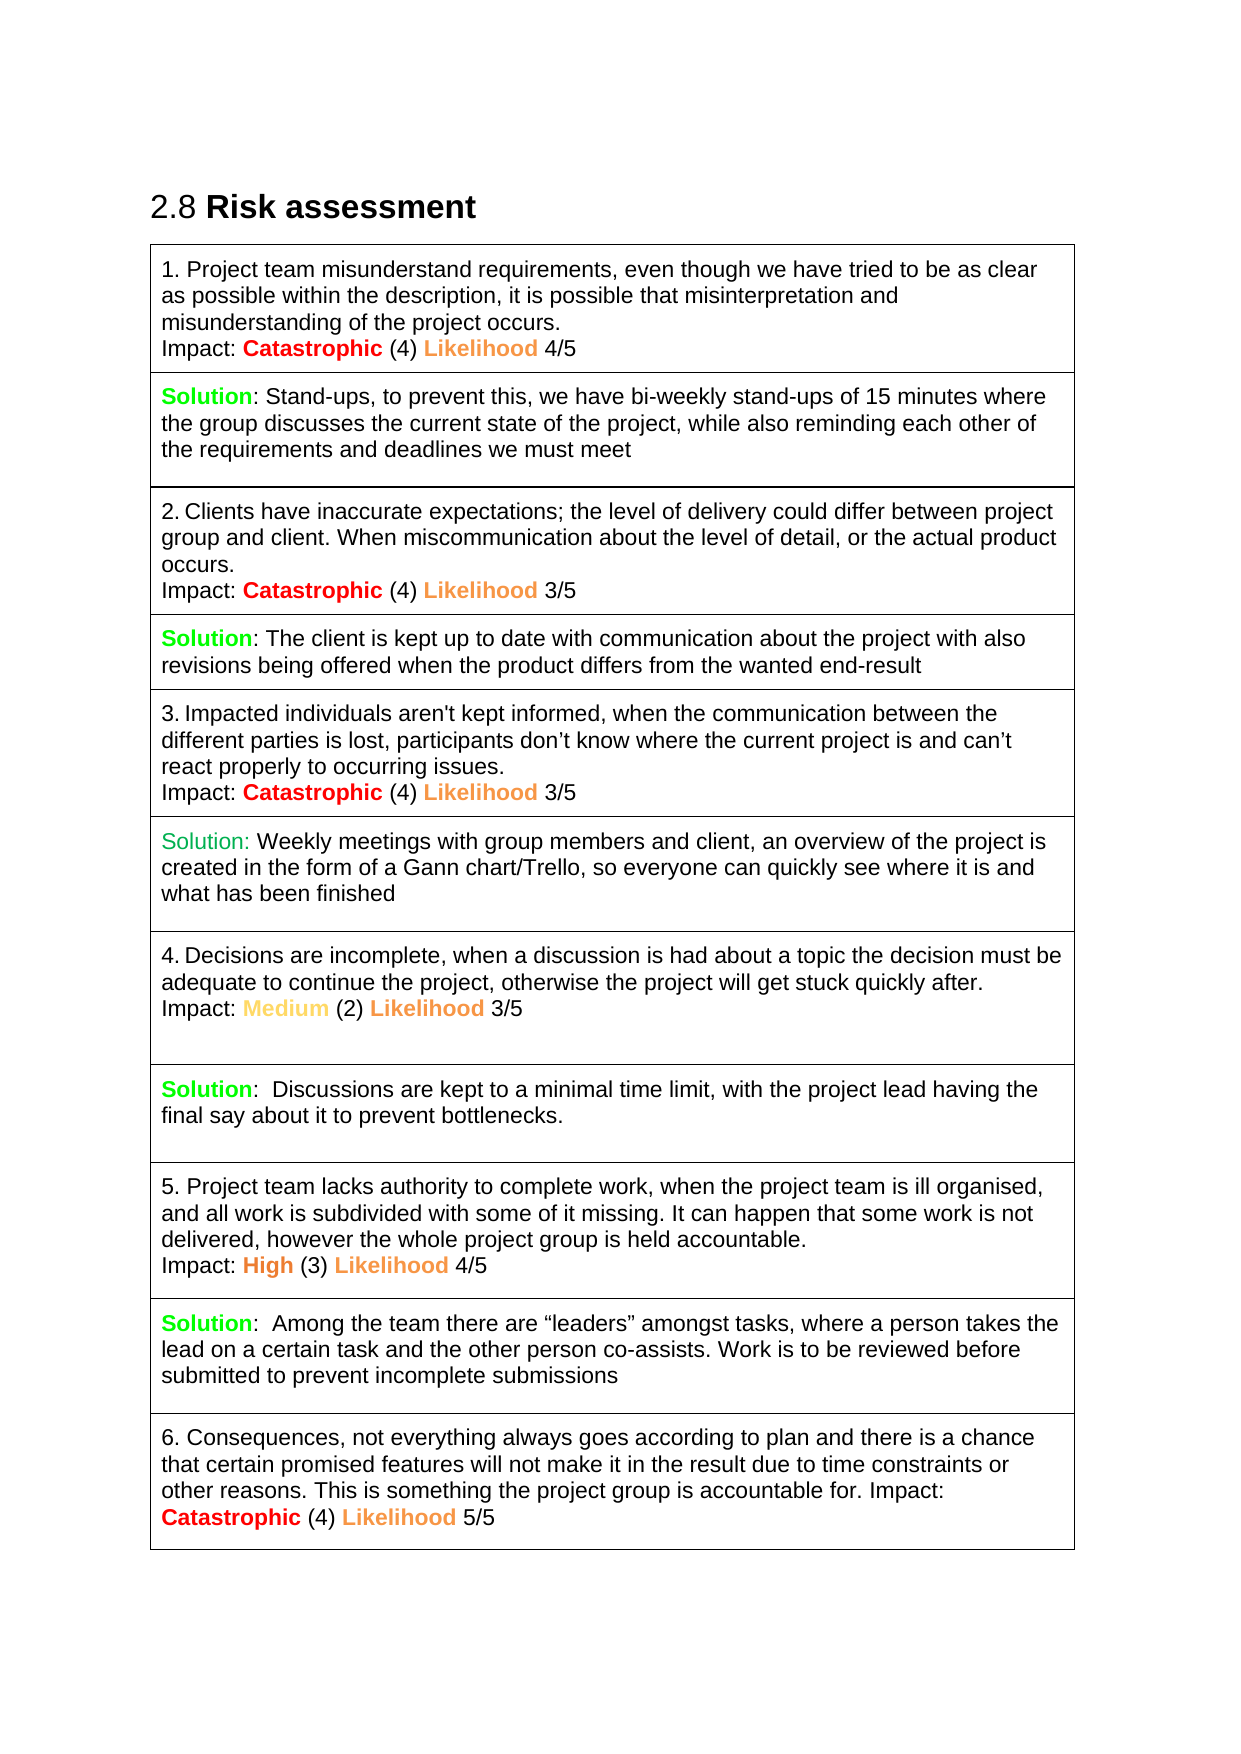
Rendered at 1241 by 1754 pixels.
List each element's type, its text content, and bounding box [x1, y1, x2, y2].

table_cell 3. Impacted individuals aren't kept informed, when the communication between the different parties is lost, participants don’t know where the current project is and can’t react properly to occurring issues. Impact: Catastrophic (4) Likelihood 3/5 [151, 690, 1074, 816]
table_header 1. Project team misunderstand requirements, even though we have tried to be as clear as possible within the description, it is possible that misinterpretation and misunderstanding of the project occurs. Impact: Catastrophic (4) Likelihood 4/5 [151, 245, 1074, 372]
table_cell 2. Clients have inaccurate expectations; the level of delivery could differ between project group and client. When miscommunication about the level of detail, or the actual product occurs. Impact: Catastrophic (4) Likelihood 3/5 [151, 488, 1074, 614]
table_cell 5. Project team lacks authority to complete work, when the project team is ill organised, and all work is subdivided with some of it missing. It can happen that some work is not delivered, however the whole project group is held accountable. Impact: High (3) Likelihood 4/5 [151, 1163, 1074, 1298]
table_cell Solution: Among the team there are “leaders” amongst tasks, where a person takes the lead on a certain task and the other person co-assists. Work is to be reviewed before submitted to prevent incomplete submissions [151, 1299, 1074, 1413]
table_cell Solution: Weekly meetings with group members and client, an overview of the project is created in the form of a Gann chart/Trello, so everyone can quickly see where it is and what has been finished [151, 817, 1074, 931]
table_cell 6. Consequences, not everything always goes according to plan and there is a chance that certain promised features will not make it in the result due to time constraints or other reasons. This is something the project group is accountable for. Impact: Catastrophic (4) Likelihood 5/5 [151, 1414, 1074, 1549]
table_cell Solution: Stand-ups, to prevent this, we have bi-weekly stand-ups of 15 minutes where the group discusses the current state of the project, while also reminding each other of the requirements and deadlines we must meet [151, 373, 1074, 486]
table_cell Solution: The client is kept up to date with communication about the project with also revisions being offered when the product differs from the wanted end-result [151, 615, 1074, 688]
table_cell Solution: Discussions are kept to a minimal time limit, with the project lead having the final say about it to prevent bottlenecks. [151, 1065, 1074, 1162]
table_cell 4. Decisions are incomplete, when a discussion is had about a topic the decision must be adequate to continue the project, otherwise the project will get stuck quickly after. Impact: Medium (2) Likelihood 3/5 [151, 932, 1074, 1064]
subtitle 2.8 Risk assessment [150, 187, 1090, 226]
